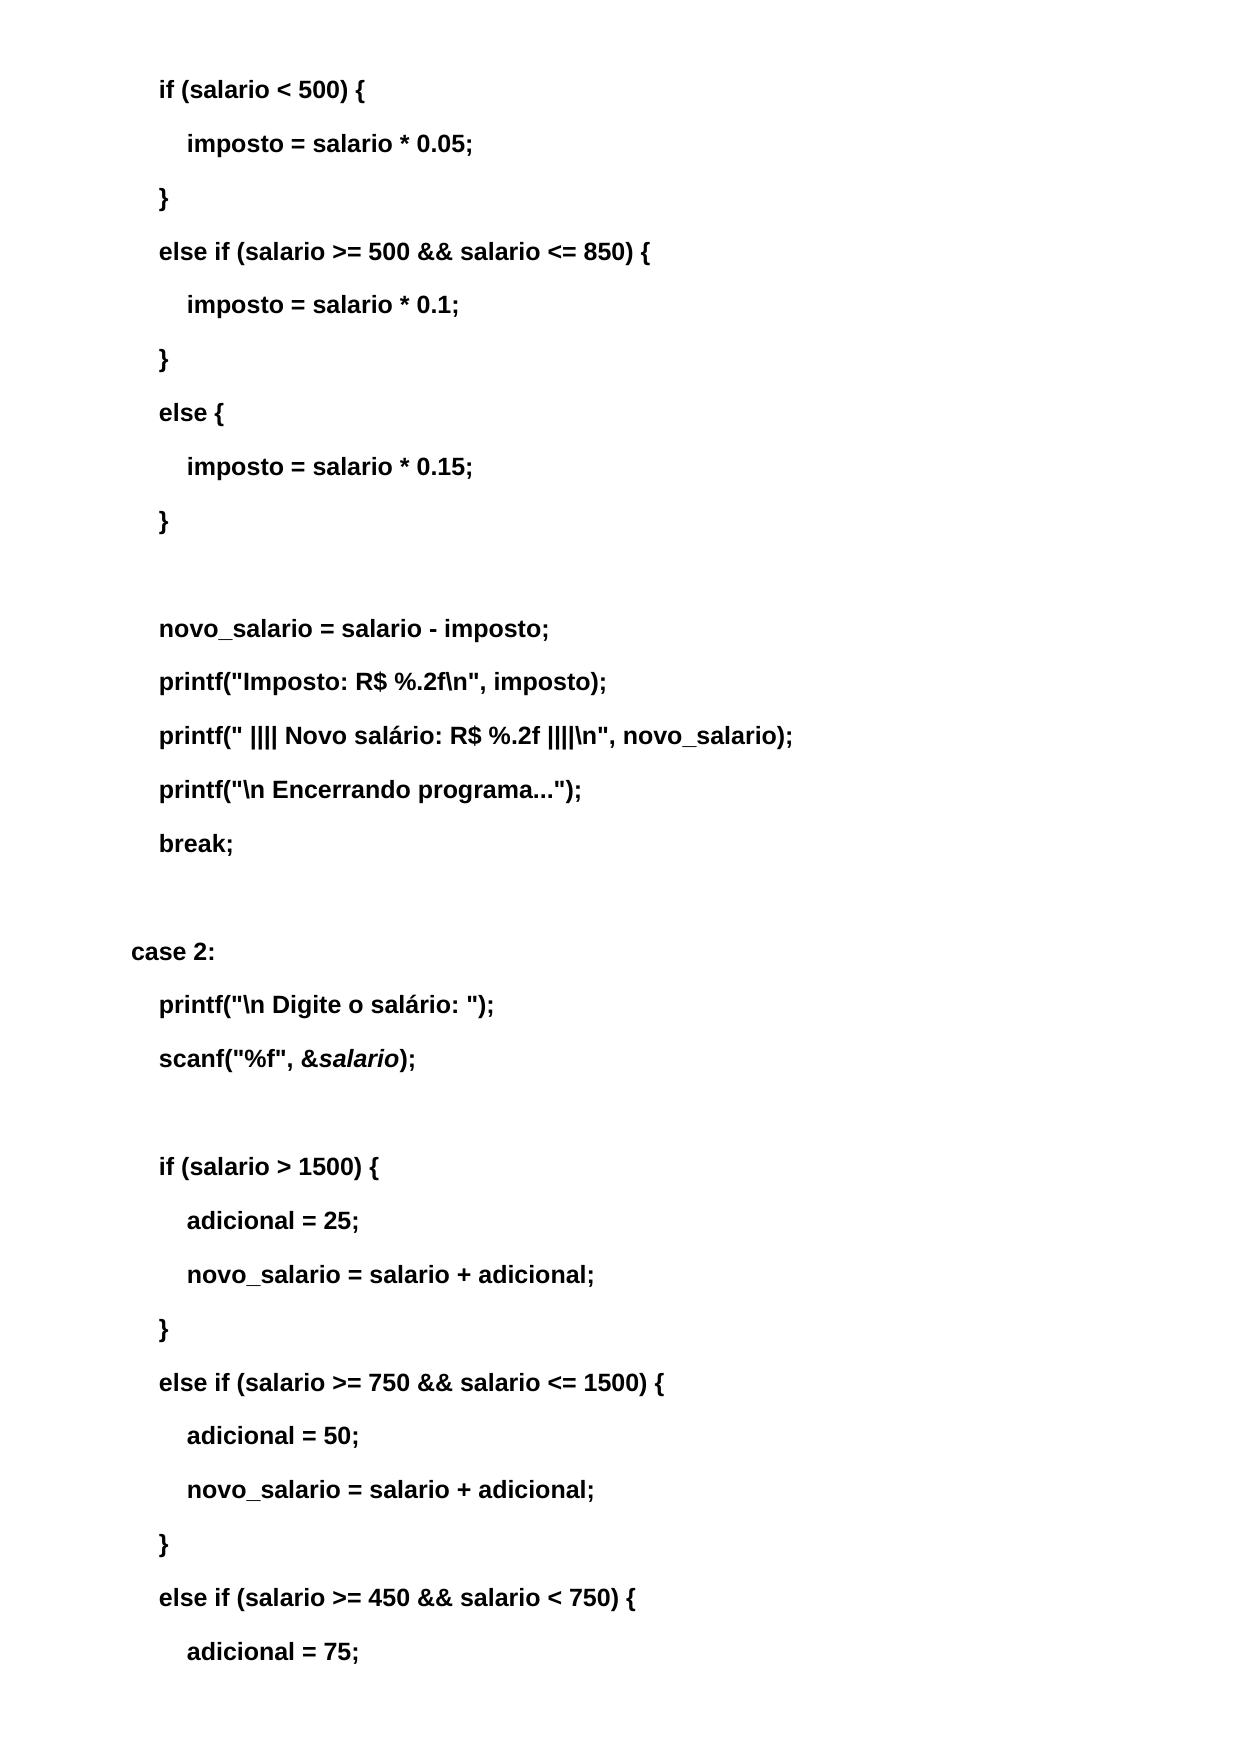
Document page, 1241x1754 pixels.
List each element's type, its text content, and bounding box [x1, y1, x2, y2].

text printf("Imposto: R$ %.2f\n", imposto); [75, 667, 1165, 696]
text imposto = salario * 0.05; [75, 129, 1165, 158]
text printf("\n Encerrando programa..."); [75, 775, 1165, 804]
text else if (salario >= 500 && salario <= 850) { [75, 237, 1165, 265]
text case 2: [75, 937, 1165, 965]
text novo_salario = salario + adicional; [75, 1260, 1165, 1288]
text printf("\n Digite o salário: "); [75, 991, 1165, 1019]
text } [75, 183, 1165, 211]
text adicional = 50; [75, 1421, 1165, 1450]
text else { [75, 398, 1165, 427]
text else if (salario >= 450 && salario < 750) { [75, 1583, 1165, 1612]
text adicional = 25; [75, 1206, 1165, 1235]
text adicional = 75; [75, 1637, 1165, 1666]
text } [75, 1314, 1165, 1342]
text imposto = salario * 0.15; [75, 452, 1165, 481]
text if (salario > 1500) { [75, 1152, 1165, 1181]
text } [75, 506, 1165, 534]
text imposto = salario * 0.1; [75, 290, 1165, 319]
text } [75, 344, 1165, 373]
text if (salario < 500) { [75, 75, 1165, 104]
text } [75, 1529, 1165, 1558]
text novo_salario = salario - imposto; [75, 613, 1165, 642]
text printf(" |||| Novo salário: R$ %.2f ||||\n", novo_salario); [75, 721, 1165, 750]
text else if (salario >= 750 && salario <= 1500) { [75, 1367, 1165, 1396]
text break; [75, 829, 1165, 858]
text novo_salario = salario + adicional; [75, 1475, 1165, 1504]
text scanf("%f", &salario); [75, 1044, 1165, 1073]
